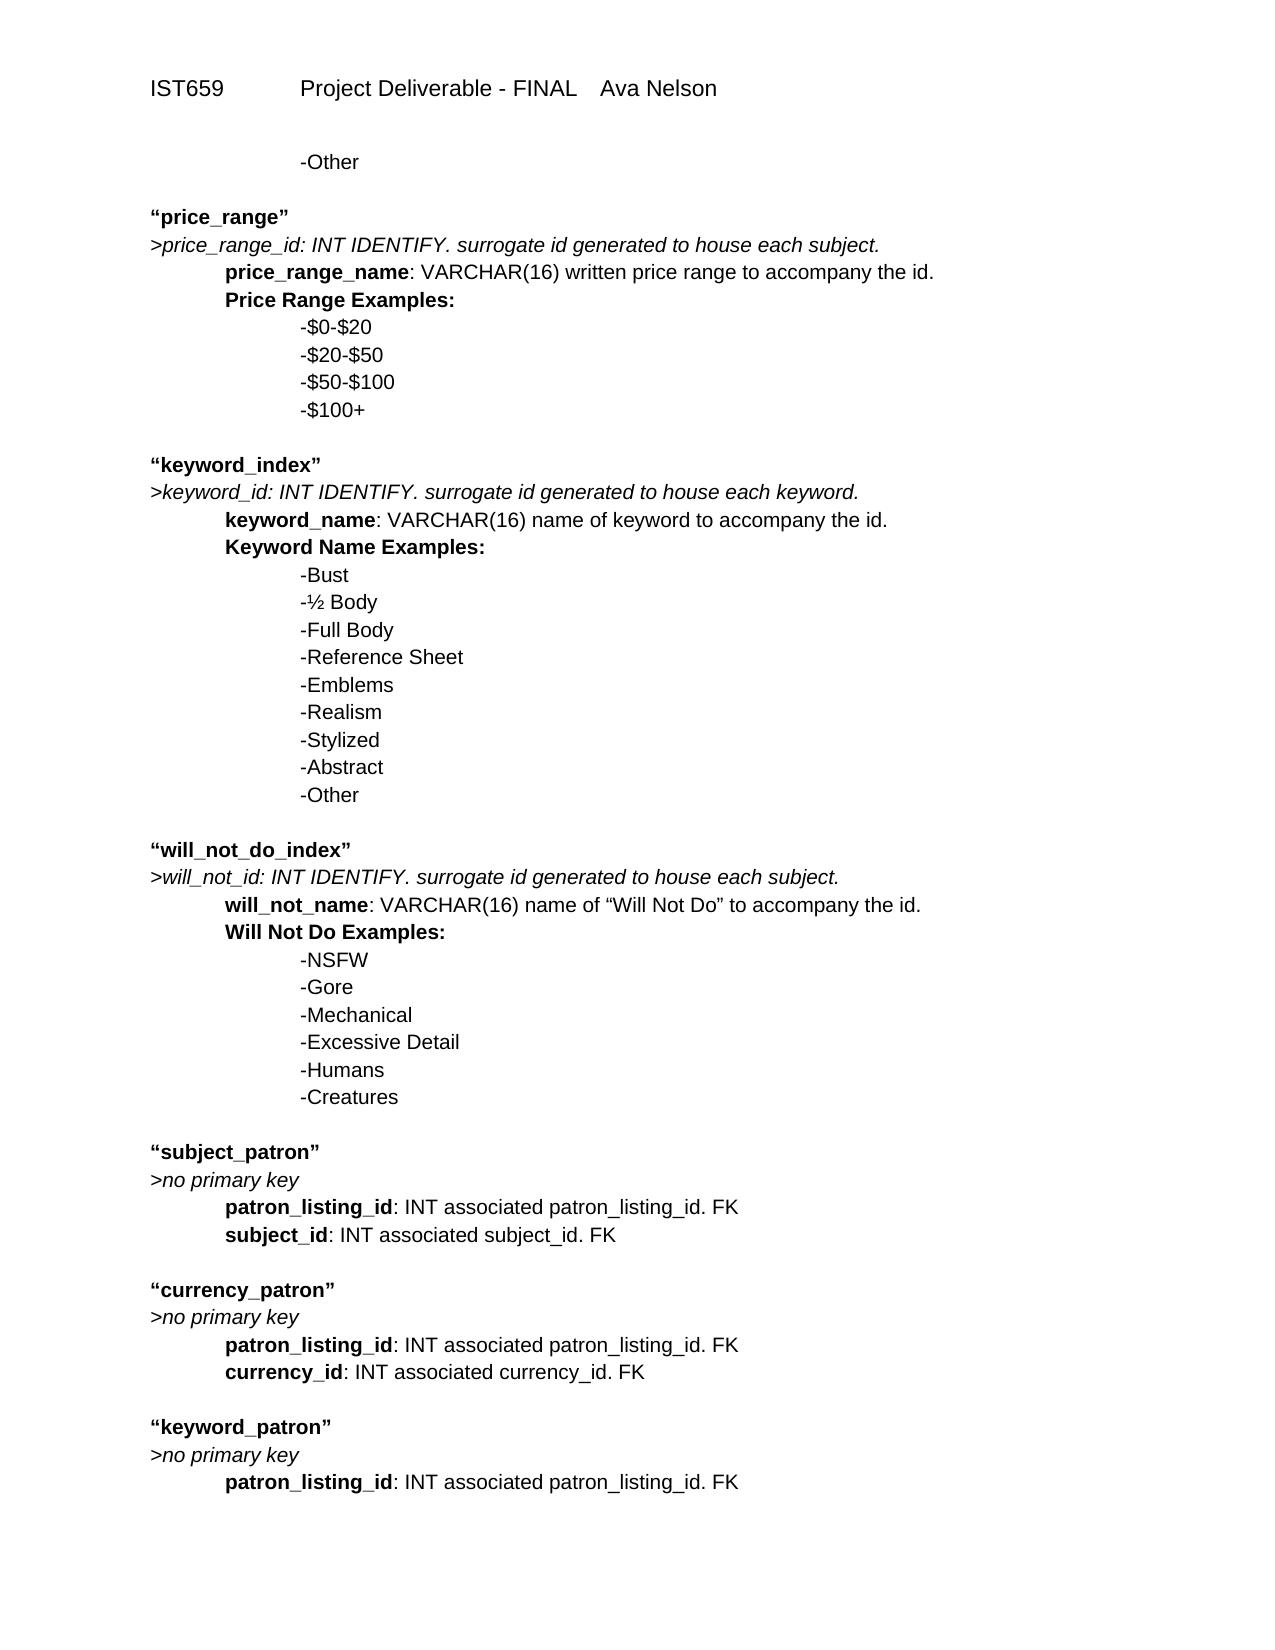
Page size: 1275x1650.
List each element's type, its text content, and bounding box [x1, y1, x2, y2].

text “subject_patron” [150, 1140, 1125, 1164]
text -Gore [150, 975, 1125, 999]
text >keyword_id: INT IDENTIFY. surrogate id generated to house each keyword. [150, 480, 1125, 504]
text -Mechanical [150, 1002, 1125, 1026]
text >no primary key [150, 1167, 1125, 1191]
text -$20-$50 [150, 342, 1125, 366]
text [150, 1332, 1125, 1356]
text Price Range Examples: [150, 287, 1125, 311]
text subject_id: INT associated subject_id. FK [150, 1222, 1125, 1246]
text -Humans [150, 1057, 1125, 1081]
text Will Not Do Examples: [150, 920, 1125, 944]
text -Bust [150, 562, 1125, 586]
text Keyword Name Examples: [150, 535, 1125, 559]
text -Other [150, 782, 1125, 806]
text >price_range_id: INT IDENTIFY. surrogate id generated to house each subject. [150, 232, 1125, 256]
text patron_listing_id: INT associated patron_listing_id. FK [150, 1195, 1125, 1219]
text -Full Body [150, 617, 1125, 641]
text -Reference Sheet [150, 645, 1125, 669]
text -Abstract [150, 755, 1125, 779]
text keyword_name: VARCHAR(16) name of keyword to accompany the id. [150, 507, 1125, 531]
text will_not_name: VARCHAR(16) name of “Will Not Do” to accompany the id. [150, 892, 1125, 916]
text -Creatures [150, 1085, 1125, 1109]
text -Excessive Detail [150, 1030, 1125, 1054]
text -$0-$20 [150, 315, 1125, 339]
text “will_not_do_index” [150, 837, 1125, 861]
text price_range_name: VARCHAR(16) written price range to accompany the id. [150, 260, 1125, 284]
text “price_range” [150, 205, 1125, 229]
text -Realism [150, 700, 1125, 724]
text >no primary key [150, 1305, 1125, 1329]
text -Other [150, 150, 1125, 174]
text >will_not_id: INT IDENTIFY. surrogate id generated to house each subject. [150, 865, 1125, 889]
text >no primary key [150, 1442, 1125, 1466]
text currency_id: INT associated currency_id. FK [150, 1360, 1125, 1384]
text -NSFW [150, 947, 1125, 971]
text -$100+ [150, 397, 1125, 421]
text -½ Body [150, 590, 1125, 614]
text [150, 1470, 1125, 1494]
text “keyword_patron” [150, 1415, 1125, 1439]
text -Stylized [150, 727, 1125, 751]
text “keyword_index” [150, 452, 1125, 476]
text -$50-$100 [150, 370, 1125, 394]
text -Emblems [150, 672, 1125, 696]
text “currency_patron” [150, 1277, 1125, 1301]
